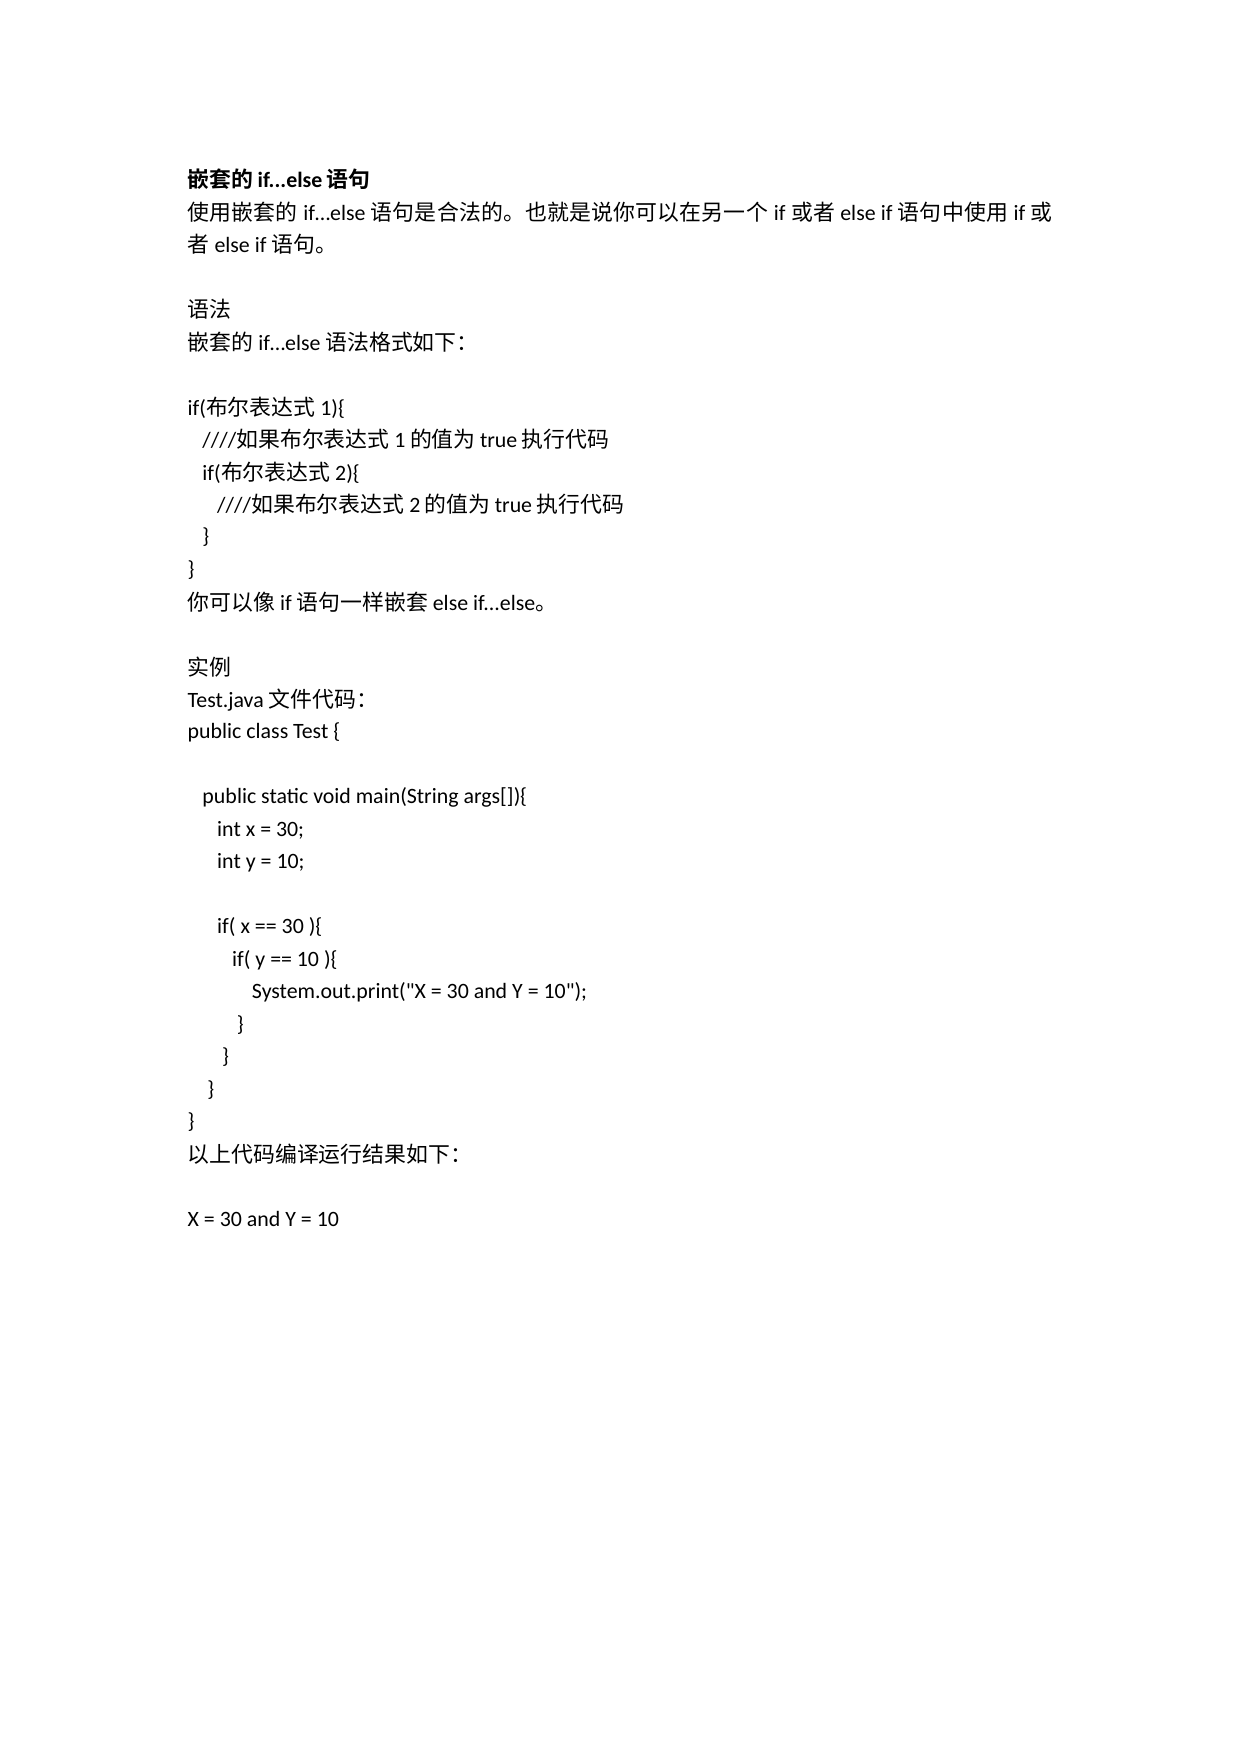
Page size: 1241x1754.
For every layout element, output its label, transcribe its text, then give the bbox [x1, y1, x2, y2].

text X = 30 and Y = 10 [187, 1202, 1053, 1234]
text Test.java 文件代码： [187, 682, 1053, 714]
text 实例 [187, 649, 1053, 682]
text 语法 [187, 292, 1053, 324]
text public class Test { [187, 714, 1053, 747]
text public static void main(String args[]){ [187, 779, 1053, 812]
text ////如果布尔表达式 2的值为true执行代码 [187, 487, 1053, 519]
text if(布尔表达式 2){ [187, 454, 1053, 487]
text if( x == 30 ){ [187, 909, 1053, 942]
text } [187, 1104, 1053, 1137]
text 嵌套的if...else语句 [187, 162, 1053, 194]
text int x = 30; [187, 812, 1053, 844]
text 你可以像 if 语句一样嵌套 else if...else。 [187, 584, 1053, 617]
text } [187, 552, 1053, 584]
text if( y == 10 ){ [187, 942, 1053, 974]
text } [187, 519, 1053, 552]
text 使用嵌套的 if…else 语句是合法的。也就是说你可以在另一个 if 或者 else if 语句中使用 if 或者 else if 语句。 [187, 194, 1053, 259]
text } [187, 1039, 1053, 1072]
text if(布尔表达式 1){ [187, 389, 1053, 422]
text int y = 10; [187, 844, 1053, 877]
text } [187, 1007, 1053, 1039]
text 嵌套的 if…else 语法格式如下： [187, 324, 1053, 357]
text ////如果布尔表达式 1的值为true执行代码 [187, 422, 1053, 454]
text System.out.print("X = 30 and Y = 10"); [187, 974, 1053, 1007]
text 以上代码编译运行结果如下： [187, 1137, 1053, 1169]
text } [187, 1072, 1053, 1104]
